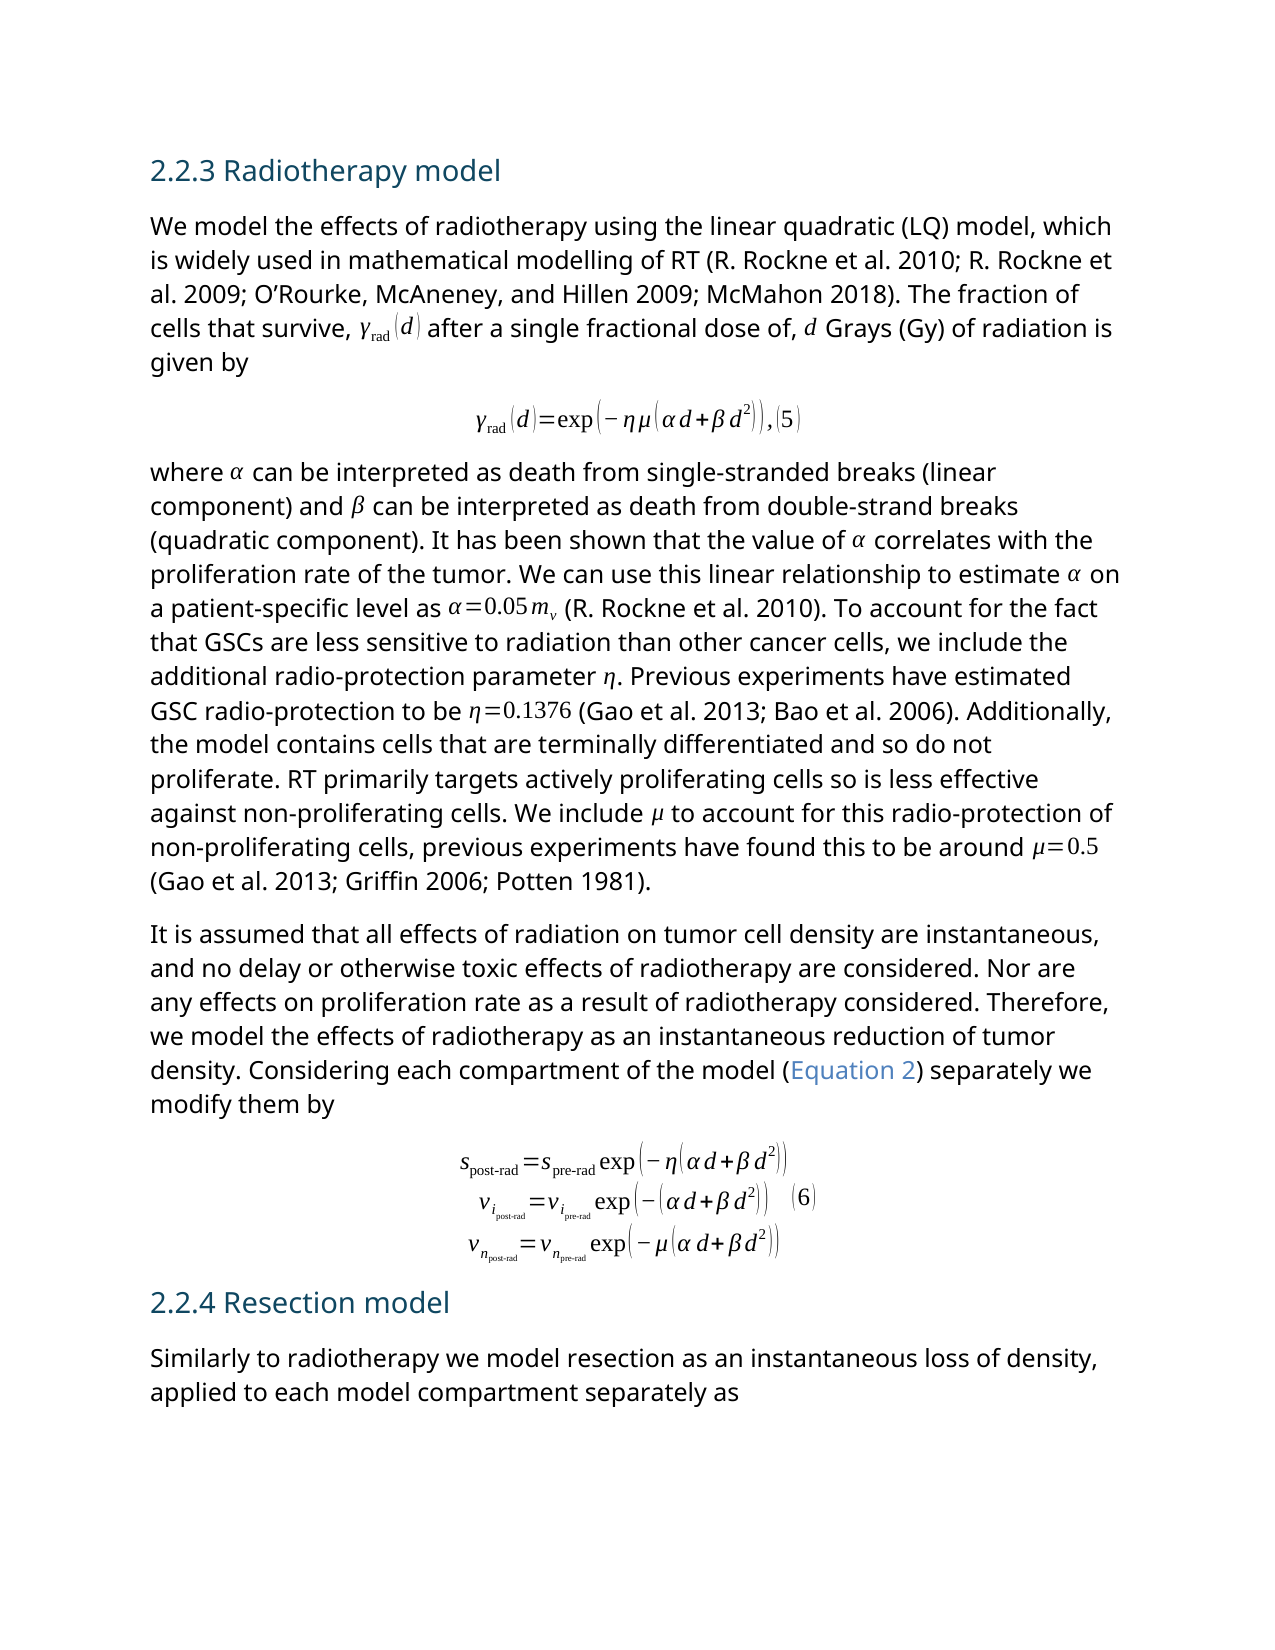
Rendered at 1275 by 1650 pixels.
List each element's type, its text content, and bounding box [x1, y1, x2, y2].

text It is assumed that all effects of radiation on tumor cell density are instantaneous, and no delay or otherwise toxic effects of radiotherapy are considered. Nor are any effects on proliferation rate as a result of radiotherapy considered. Therefore, we model the effects of radiotherapy as an instantaneous reduction of tumor density. Considering each compartment of the model (Equation 2) separately we modify them by [150, 916, 1125, 1121]
subtitle 2.2.4 Resection model [150, 1282, 1125, 1322]
text We model the effects of radiotherapy using the linear quadratic (LQ) model, which is widely used in mathematical modelling of RT (R. Rockne et al. 2010; R. Rockne et al. 2009; O’Rourke, McAneney, and Hillen 2009; McMahon 2018). The fraction of cells that survive, after a single fractional dose of, Grays (Gy) of radiation is given by [150, 208, 1125, 379]
text Similarly to radiotherapy we model resection as an instantaneous loss of density, applied to each model compartment separately as [150, 1341, 1125, 1409]
subtitle 2.2.3 Radiotherapy model [150, 150, 1125, 190]
text where can be interpreted as death from single-stranded breaks (linear component) and can be interpreted as death from double-strand breaks (quadratic component). It has been shown that the value of correlates with the proliferation rate of the tumor. We can use this linear relationship to estimate on a patient-specific level as (R. Rockne et al. 2010). To account for the fact that GSCs are less sensitive to radiation than other cancer cells, we include the additional radio-protection parameter . Previous experiments have estimated GSC radio-protection to be (Gao et al. 2013; Bao et al. 2006). Additionally, the model contains cells that are terminally differentiated and so do not proliferate. RT primarily targets actively proliferating cells so is less effective against non-proliferating cells. We include to account for this radio-protection of non-proliferating cells, previous experiments have found this to be around (Gao et al. 2013; Griffin 2006; Potten 1981). [150, 455, 1125, 897]
